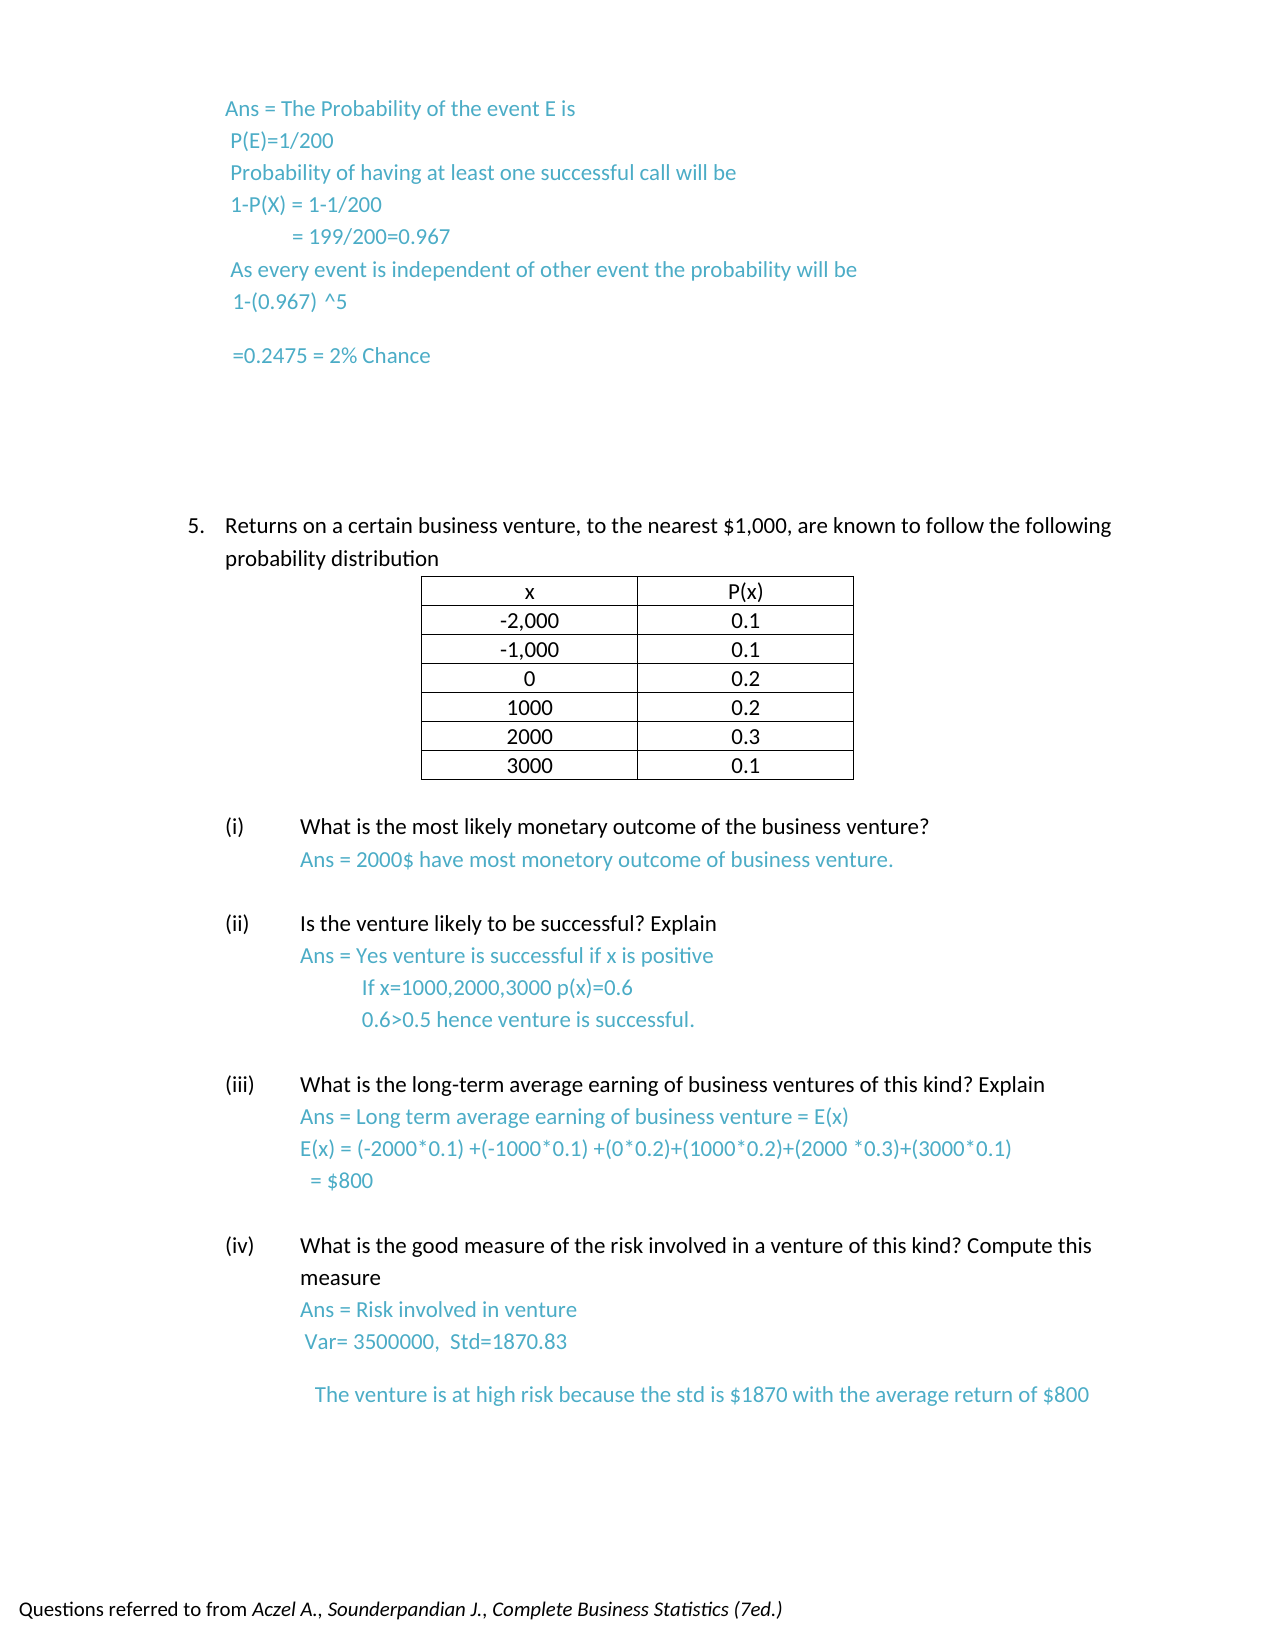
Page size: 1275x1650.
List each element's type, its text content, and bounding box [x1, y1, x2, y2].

list Is the venture likely to be successful? Explain [225, 909, 1125, 937]
list What is the long-term average earning of business ventures of this kind? Explain [225, 1070, 1125, 1098]
table_header P(x) [638, 577, 853, 605]
list 1-P(X) = 1-1/200 [225, 190, 1125, 218]
list Ans = Risk involved in venture [300, 1295, 1125, 1323]
list Ans = Yes venture is successful if x is positive [300, 941, 1125, 969]
list E(x) = (-2000*0.1) +(-1000*0.1) +(0*0.2)+(1000*0.2)+(2000 *0.3)+(3000*0.1) [300, 1134, 1125, 1162]
list = 199/200=0.967 [225, 222, 1125, 251]
text = $800 [300, 1167, 1125, 1194]
text Var= 3500000, Std=1870.83 [150, 1327, 1125, 1356]
text =0.2475 = 2% Chance [150, 341, 1125, 369]
list 0.6>0.5 hence venture is successful. [300, 1006, 1125, 1034]
table_cell -1,000 [422, 635, 637, 663]
table_cell 0 [422, 664, 637, 692]
table_cell 2000 [422, 722, 637, 750]
list As every event is independent of other event the probability will be [225, 255, 1125, 283]
list What is the most likely monetary outcome of the business venture? [225, 812, 1125, 841]
text The venture is at high risk because the std is $1870 with the average return of $800 [150, 1381, 1125, 1408]
table_cell 0.1 [638, 751, 853, 779]
list Probability of having at least one successful call will be [225, 158, 1125, 186]
list Ans = The Probability of the event E is [225, 94, 1125, 122]
table_cell 3000 [422, 751, 637, 779]
list P(E)=1/200 [225, 126, 1125, 154]
list Returns on a certain business venture, to the nearest $1,000, are known to follow the following probability distribution [187, 511, 1125, 572]
table_header x [422, 577, 637, 605]
table_cell 1000 [422, 693, 637, 721]
list Ans = 2000$ have most monetory outcome of business venture. [300, 845, 1125, 873]
table_cell 0.2 [638, 693, 853, 721]
table_cell 0.3 [638, 722, 853, 750]
table_cell -2,000 [422, 606, 637, 634]
table_cell 0.2 [638, 664, 853, 692]
list If x=1000,2000,3000 p(x)=0.6 [300, 973, 1125, 1001]
list What is the good measure of the risk involved in a venture of this kind? Compute this measure [225, 1231, 1125, 1291]
table_cell 0.1 [638, 606, 853, 634]
text Ans = Long term average earning of business venture = E(x) [300, 1102, 1125, 1130]
table_cell 0.1 [638, 635, 853, 663]
text 1-(0.967) ^5 [150, 287, 1125, 315]
